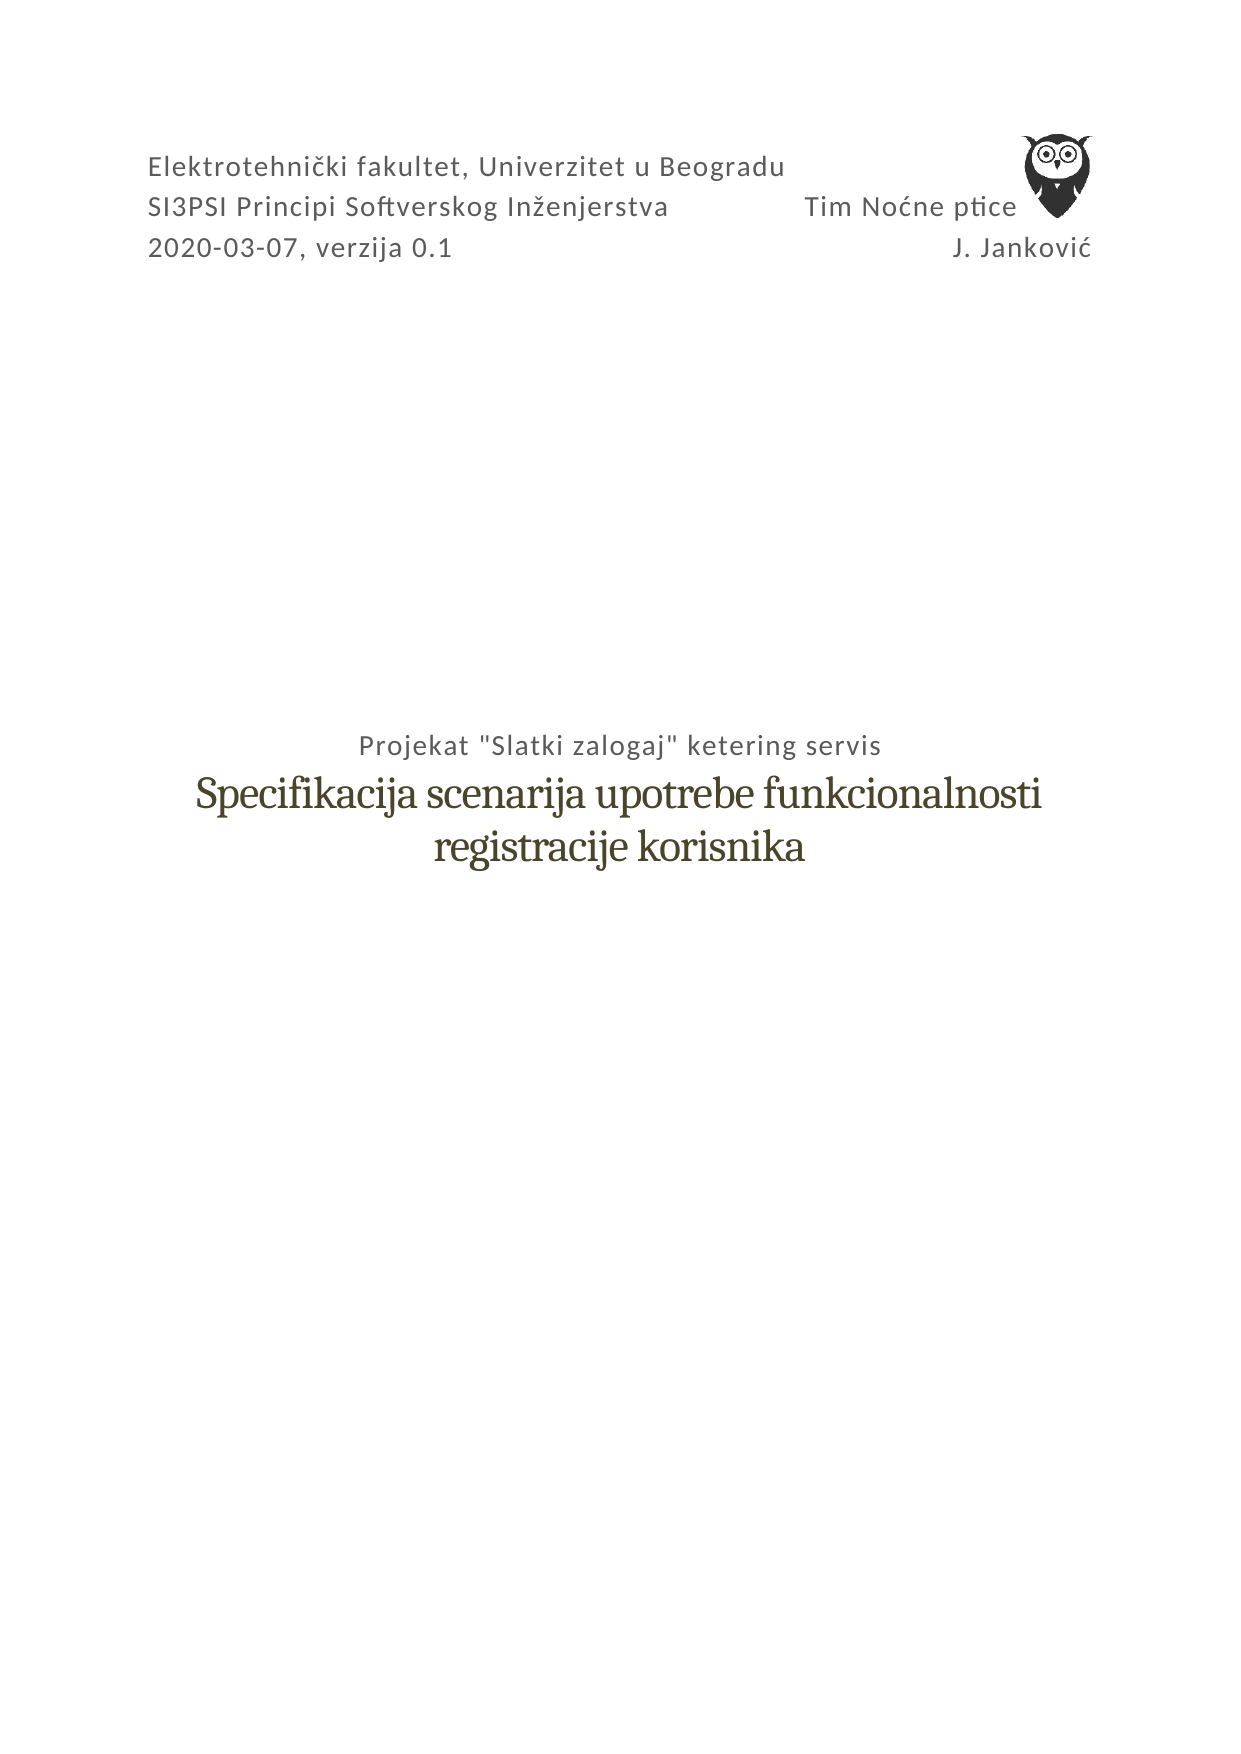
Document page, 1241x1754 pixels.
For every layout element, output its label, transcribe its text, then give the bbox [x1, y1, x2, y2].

title registracije korisnika [148, 820, 1093, 873]
subtitle Elektrotehnički fakultet, Univerzitet u Beogradu SI3PSI Principi Softverskog Inženjerstva Tim Noćne ptice . 2020-03-07, verzija 0.1 J. Janković [148, 148, 1093, 265]
subtitle Projekat "Slatki zalogaj" ketering servis [148, 727, 1093, 762]
title Specifikacija scenarija upotrebe funkcionalnosti [148, 768, 1093, 820]
